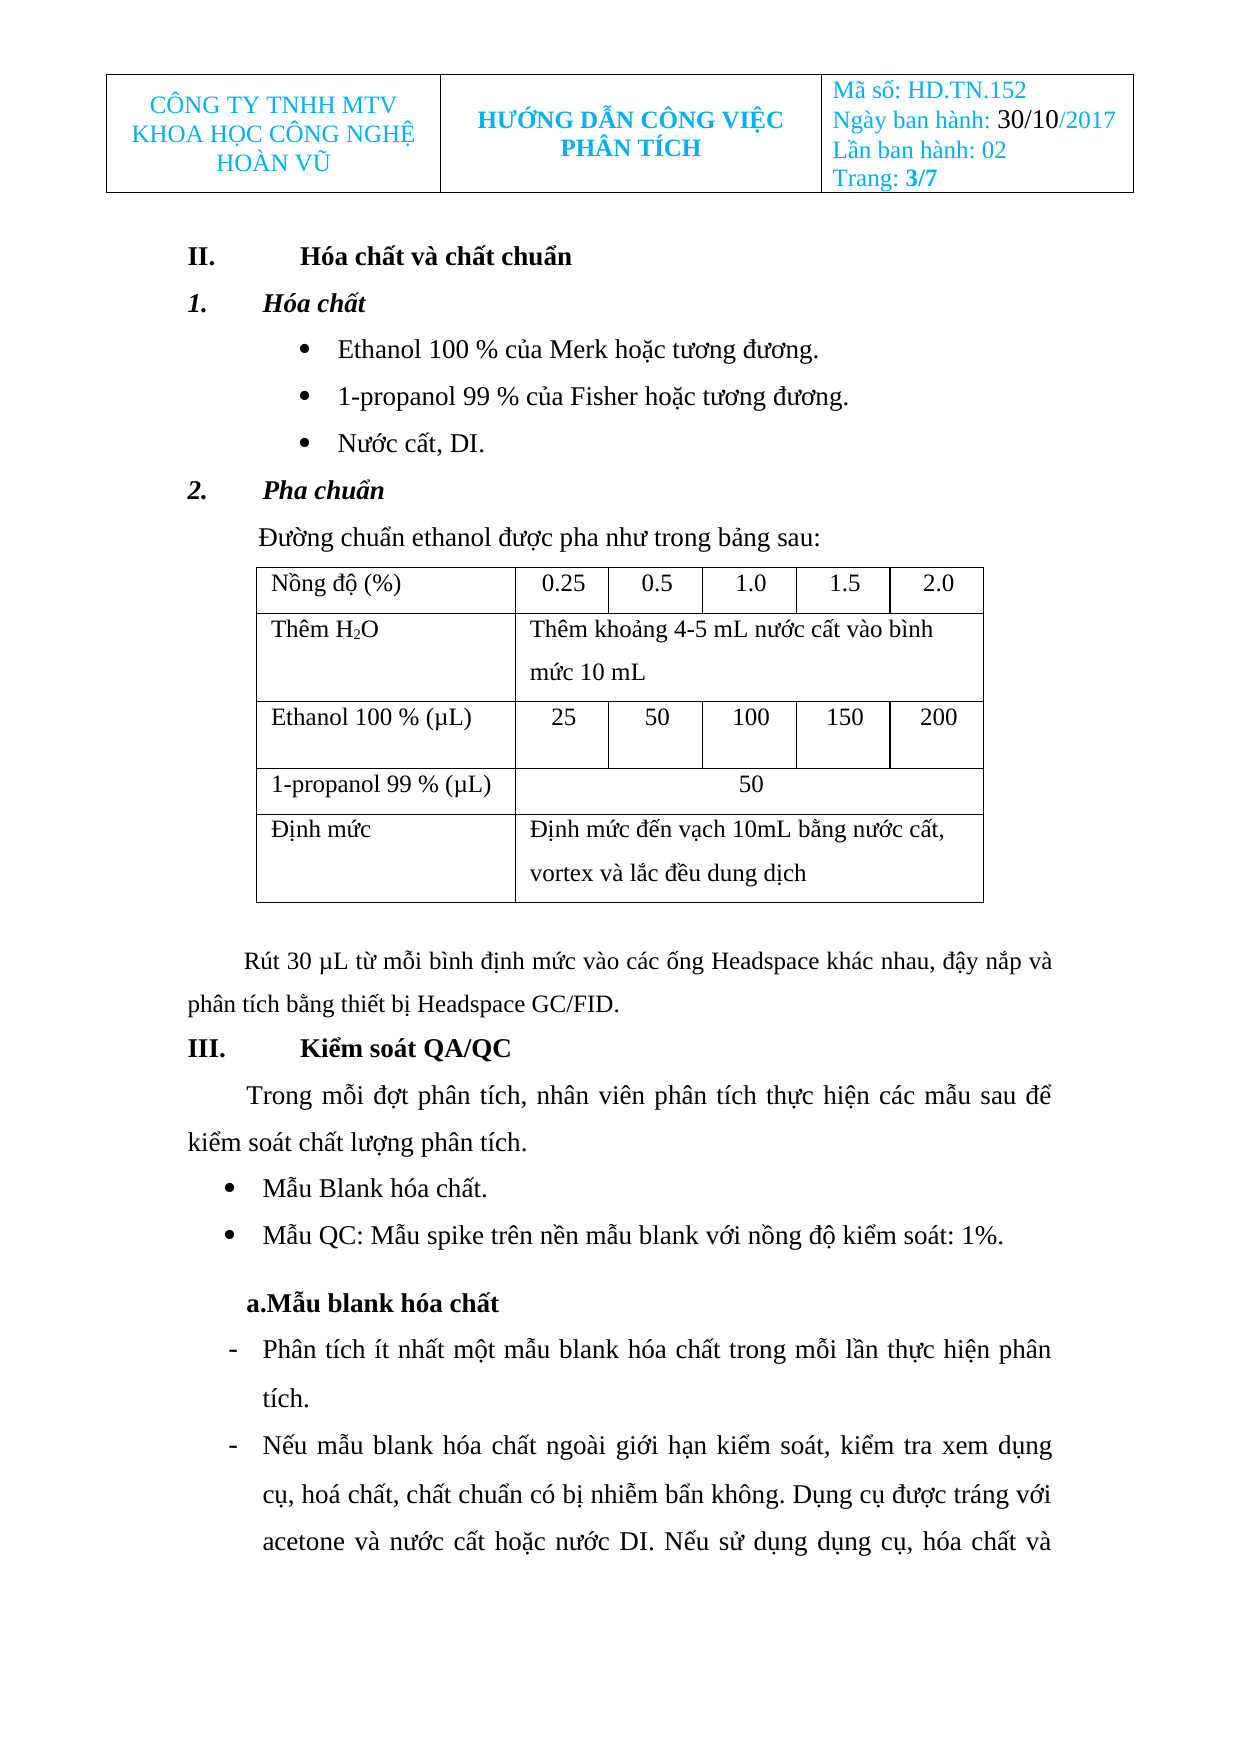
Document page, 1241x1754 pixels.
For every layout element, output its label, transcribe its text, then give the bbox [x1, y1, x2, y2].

table_cell Thêm H2O [257, 614, 515, 701]
text Rút 30 µL từ mỗi bình định mức vào các ống Headspace khác nhau, đậy nắp và phân tích bằng thiết bị Headspace GC/FID. [187, 946, 1053, 1018]
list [225, 1429, 1053, 1556]
table_cell Định mức đến vạch 10mL bằng nước cất, vortex và lắc đều dung dịch [516, 815, 983, 902]
table_header Nồng độ (%) [257, 568, 515, 613]
list Ethanol 100 % của Merk hoặc tương đương. [300, 333, 1053, 364]
list Hóa chất và chất chuẩn [187, 240, 1053, 271]
table_header 0.25 [516, 568, 608, 613]
table_cell 25 [516, 702, 608, 768]
list 1-propanol 99 % của Fisher hoặc tương đương. [300, 380, 1053, 411]
table_cell Ethanol 100 % (µL) [257, 702, 515, 768]
table_header 2.0 [891, 568, 983, 613]
table_header 0.5 [609, 568, 702, 613]
list Hóa chất [187, 287, 1053, 318]
text a.Mẫu blank hóa chất [187, 1287, 1053, 1318]
list Kiểm soát QA/QC [187, 1032, 1053, 1063]
table_cell 200 [891, 702, 983, 768]
table_cell Thêm khoảng 4-5 mL nước cất vào bình mức 10 mL [516, 614, 983, 701]
text Đường chuẩn ethanol được pha như trong bảng sau: [187, 521, 1053, 552]
table_header 1.0 [703, 568, 796, 613]
list Pha chuẩn [187, 474, 1053, 505]
table_header 1.5 [797, 568, 889, 613]
table_cell 150 [797, 702, 889, 768]
list Trong mỗi đợt phân tích, nhân viên phân tích thực hiện các mẫu sau để kiểm soát chất lượng phân tích. [187, 1079, 1053, 1157]
list Phân tích ít nhất một mẫu blank hóa chất trong mỗi lần thực hiện phân tích. [225, 1333, 1053, 1414]
list Mẫu Blank hóa chất. [225, 1172, 1053, 1203]
list Nước cất, DI. [300, 427, 1053, 458]
table_cell Định mức [257, 815, 515, 902]
table_cell 50 [516, 769, 983, 813]
table_cell 100 [703, 702, 796, 768]
table_cell 50 [609, 702, 702, 768]
list Mẫu QC: Mẫu spike trên nền mẫu blank với nồng độ kiểm soát: 1%. [225, 1219, 1053, 1250]
table_cell 1-propanol 99 % (µL) [257, 769, 515, 813]
